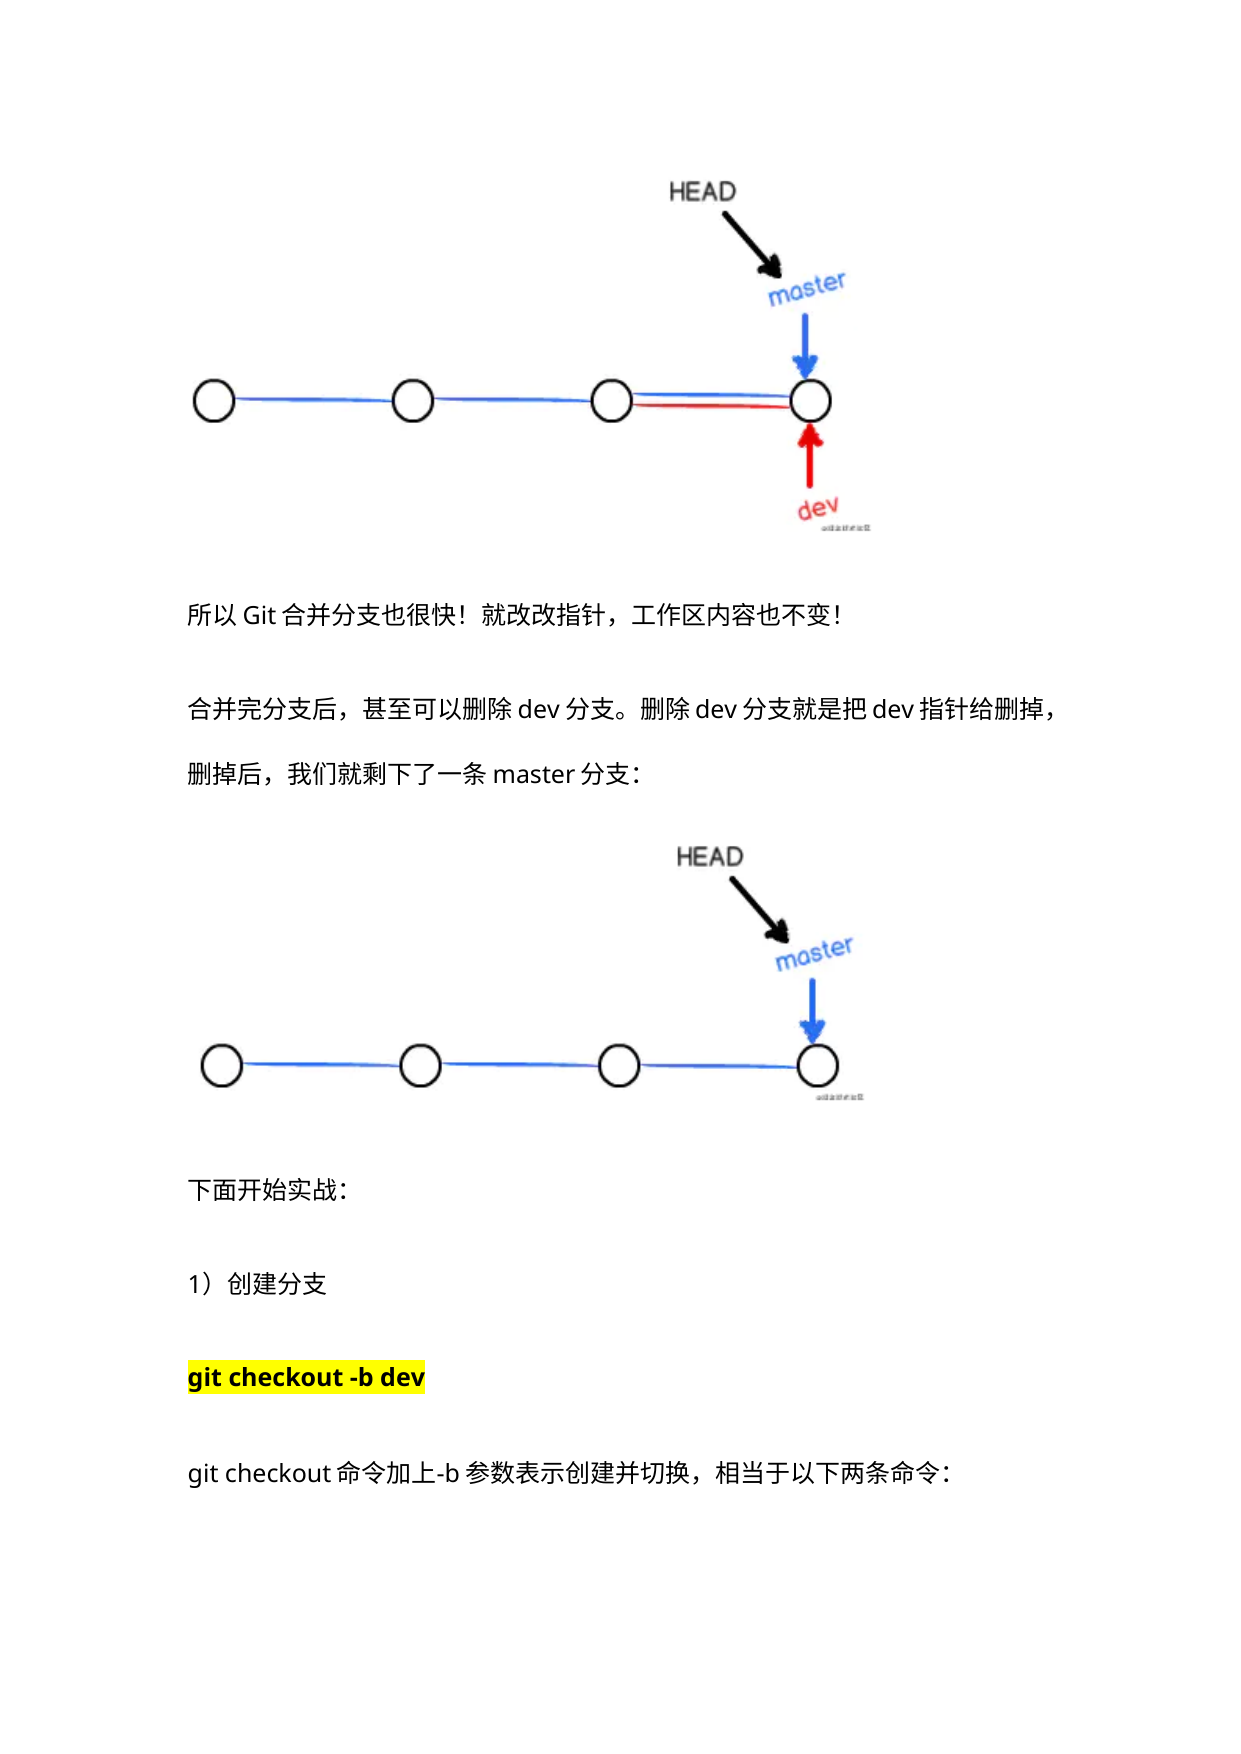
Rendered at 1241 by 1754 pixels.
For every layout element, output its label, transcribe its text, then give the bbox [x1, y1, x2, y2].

text 所以Git合并分支也很快！就改改指针，工作区内容也不变！ [187, 581, 1053, 646]
text git checkout -b dev [187, 1344, 1053, 1409]
text 合并完分支后，甚至可以删除dev分支。删除dev分支就是把dev指针给删掉，删掉后，我们就剩下了一条master分支： [187, 675, 1053, 805]
text 下面开始实战： [187, 1156, 1053, 1221]
picture [187, 162, 879, 539]
picture [187, 834, 869, 1105]
text 1）创建分支 [187, 1250, 1053, 1315]
text git checkout命令加上-b参数表示创建并切换，相当于以下两条命令： [187, 1439, 1053, 1504]
